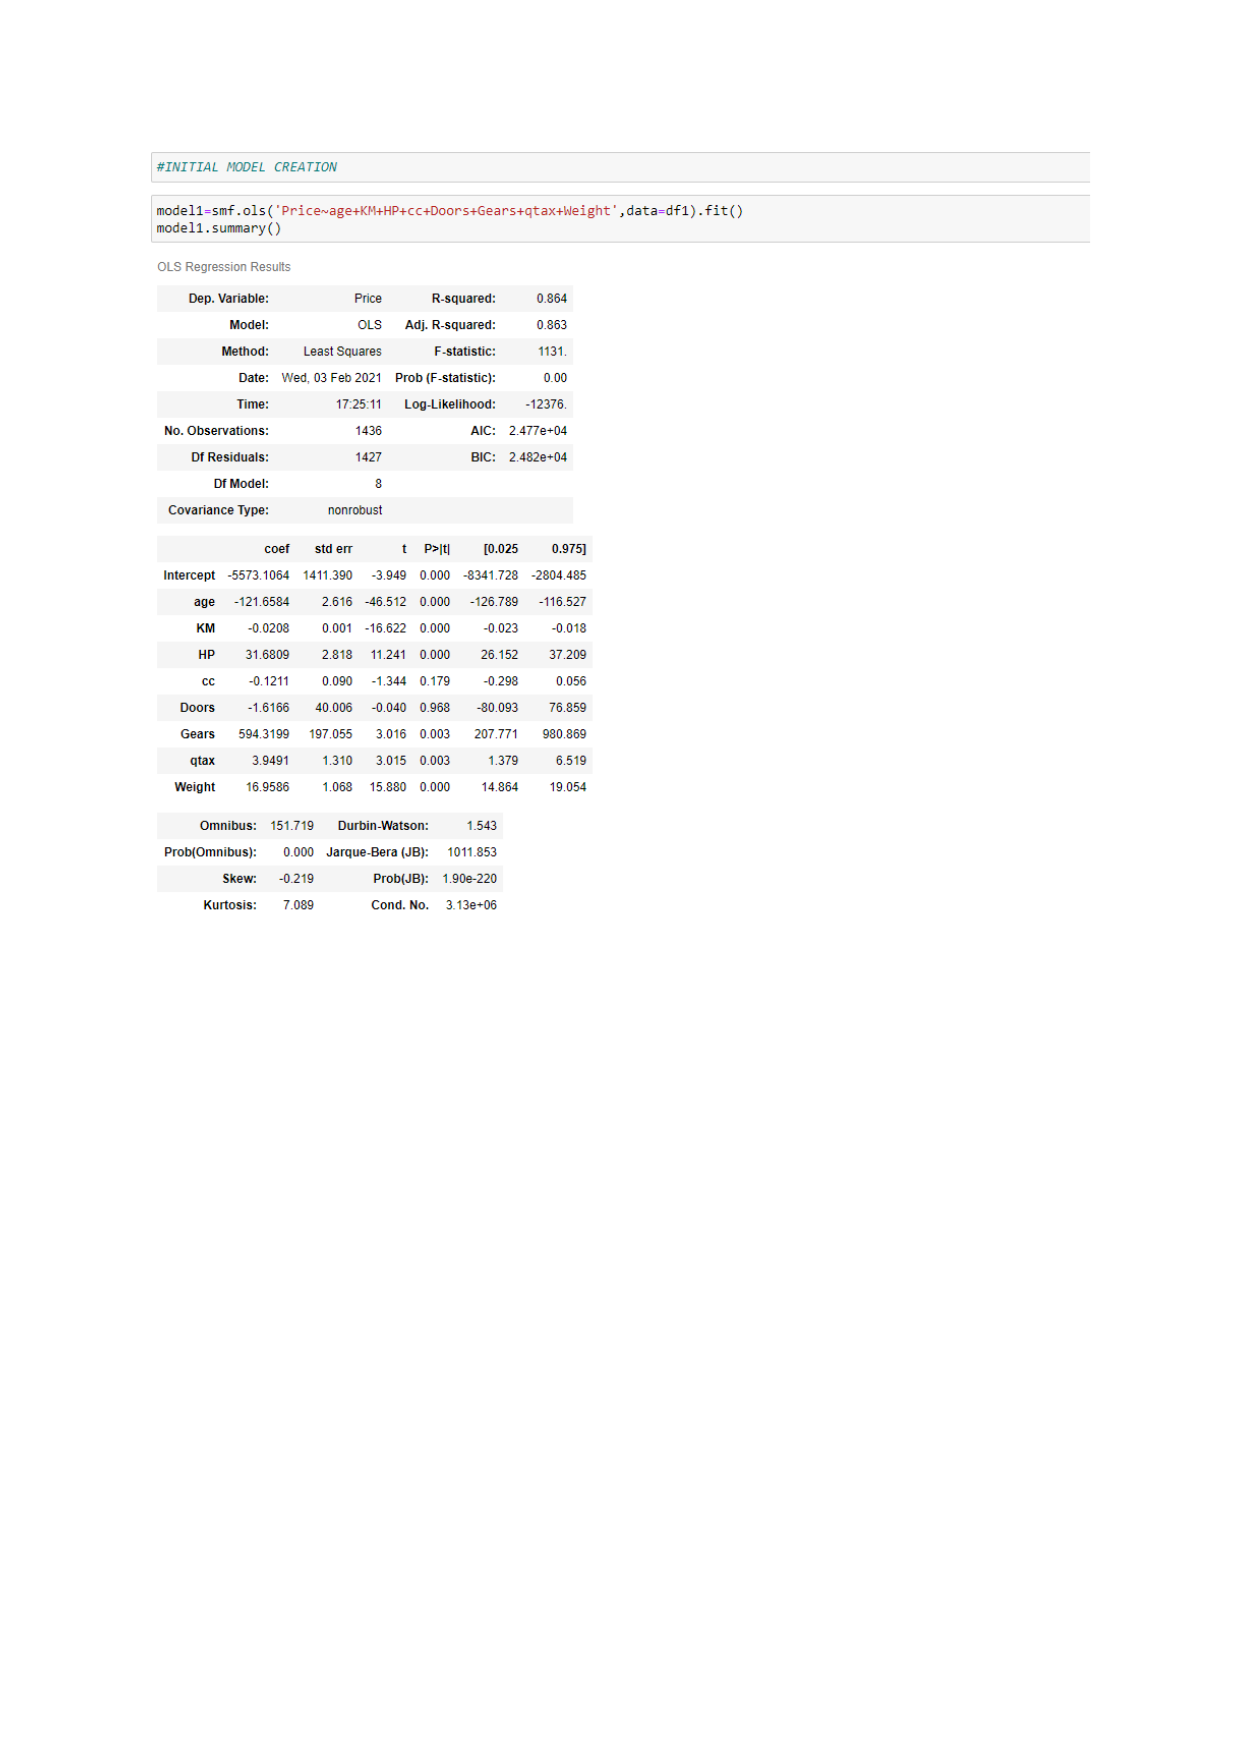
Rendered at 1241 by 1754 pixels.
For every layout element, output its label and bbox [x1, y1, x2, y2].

picture [150, 150, 1091, 946]
